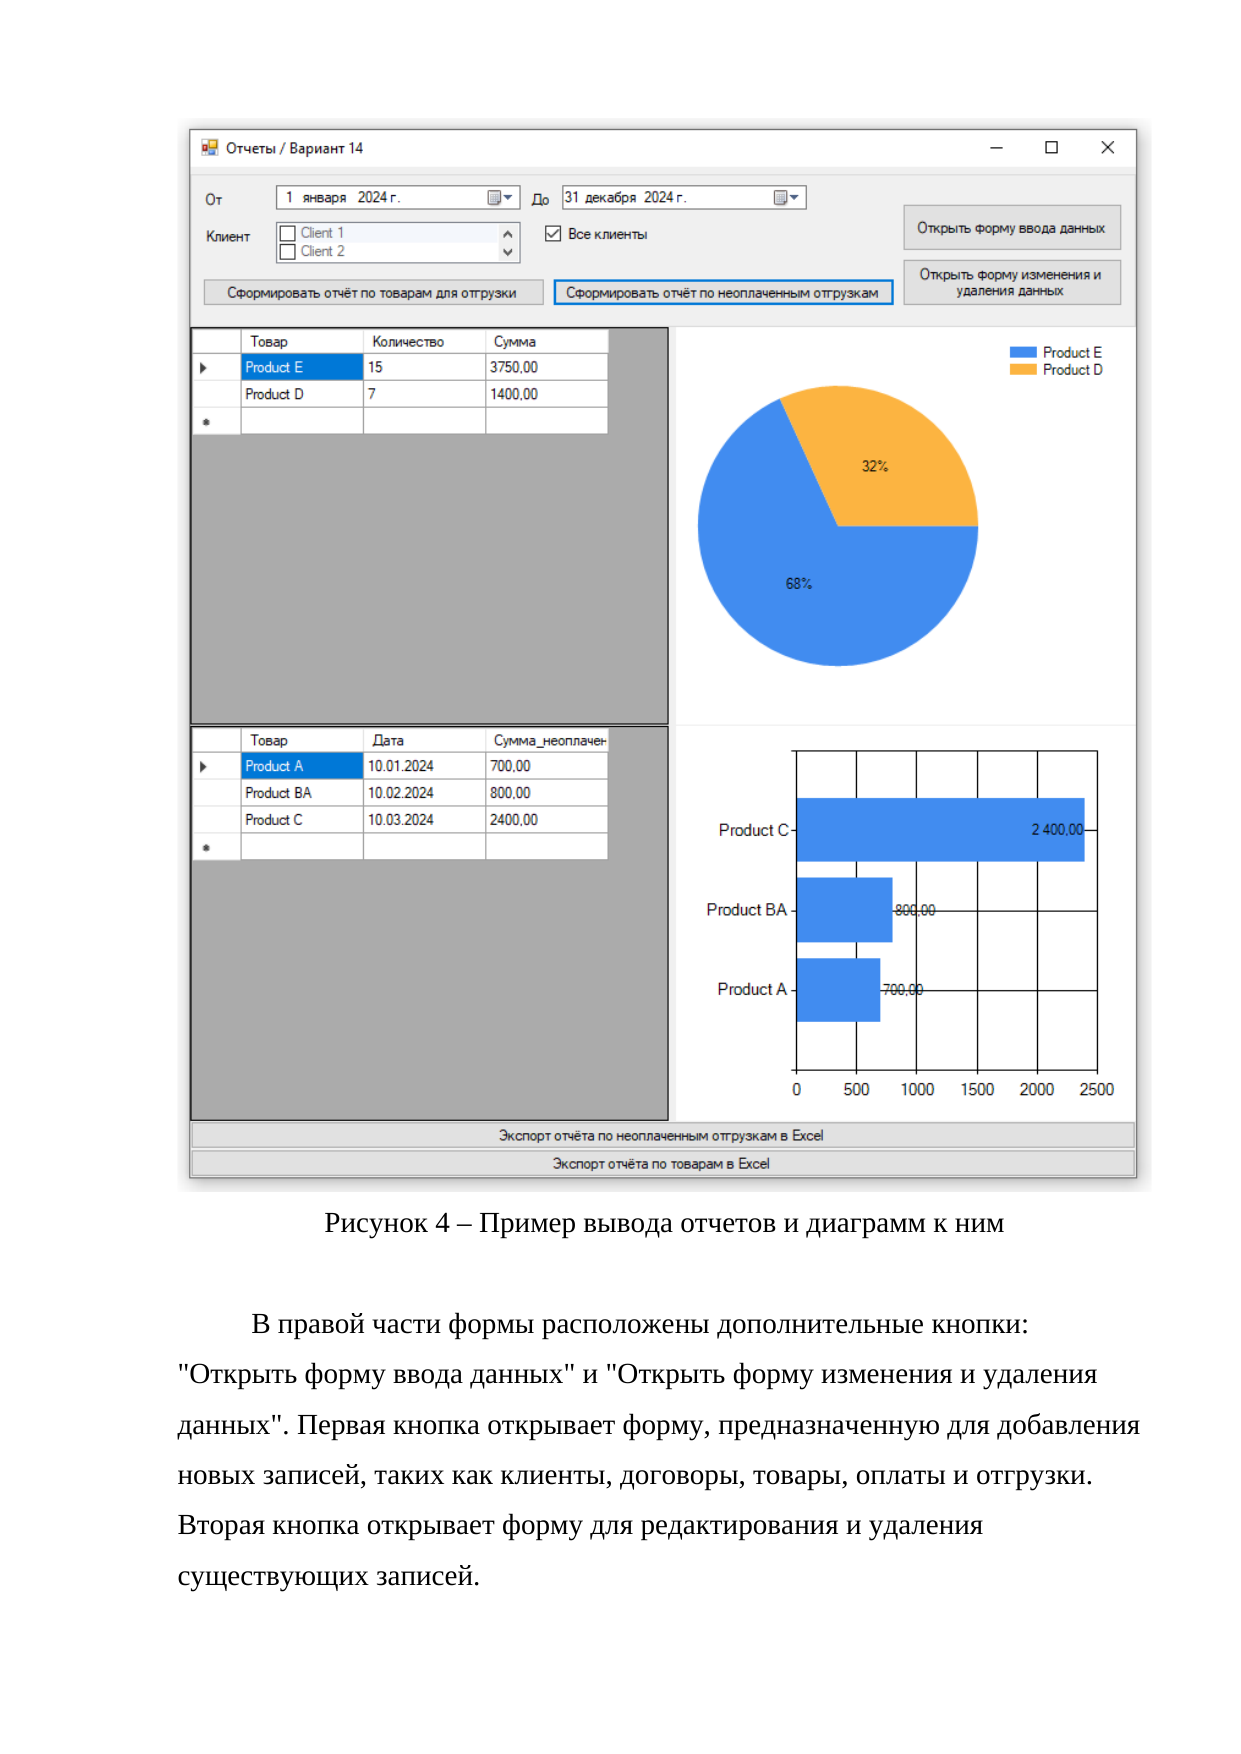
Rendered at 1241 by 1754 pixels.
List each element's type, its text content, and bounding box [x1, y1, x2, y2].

text В правой части формы расположены дополнительные кнопки: "Открыть форму ввода данных" и "Открыть форму изменения и удаления данных". Первая кнопка открывает форму, предназначенную для добавления новых записей, таких как клиенты, договоры, товары, оплаты и отгрузки. Вторая кнопка открывает форму для редактирования и удаления существующих записей. [177, 1306, 1152, 1591]
text Рисунок 4 – Пример вывода отчетов и диаграмм к ним [177, 1206, 1152, 1239]
picture [177, 118, 1152, 1192]
